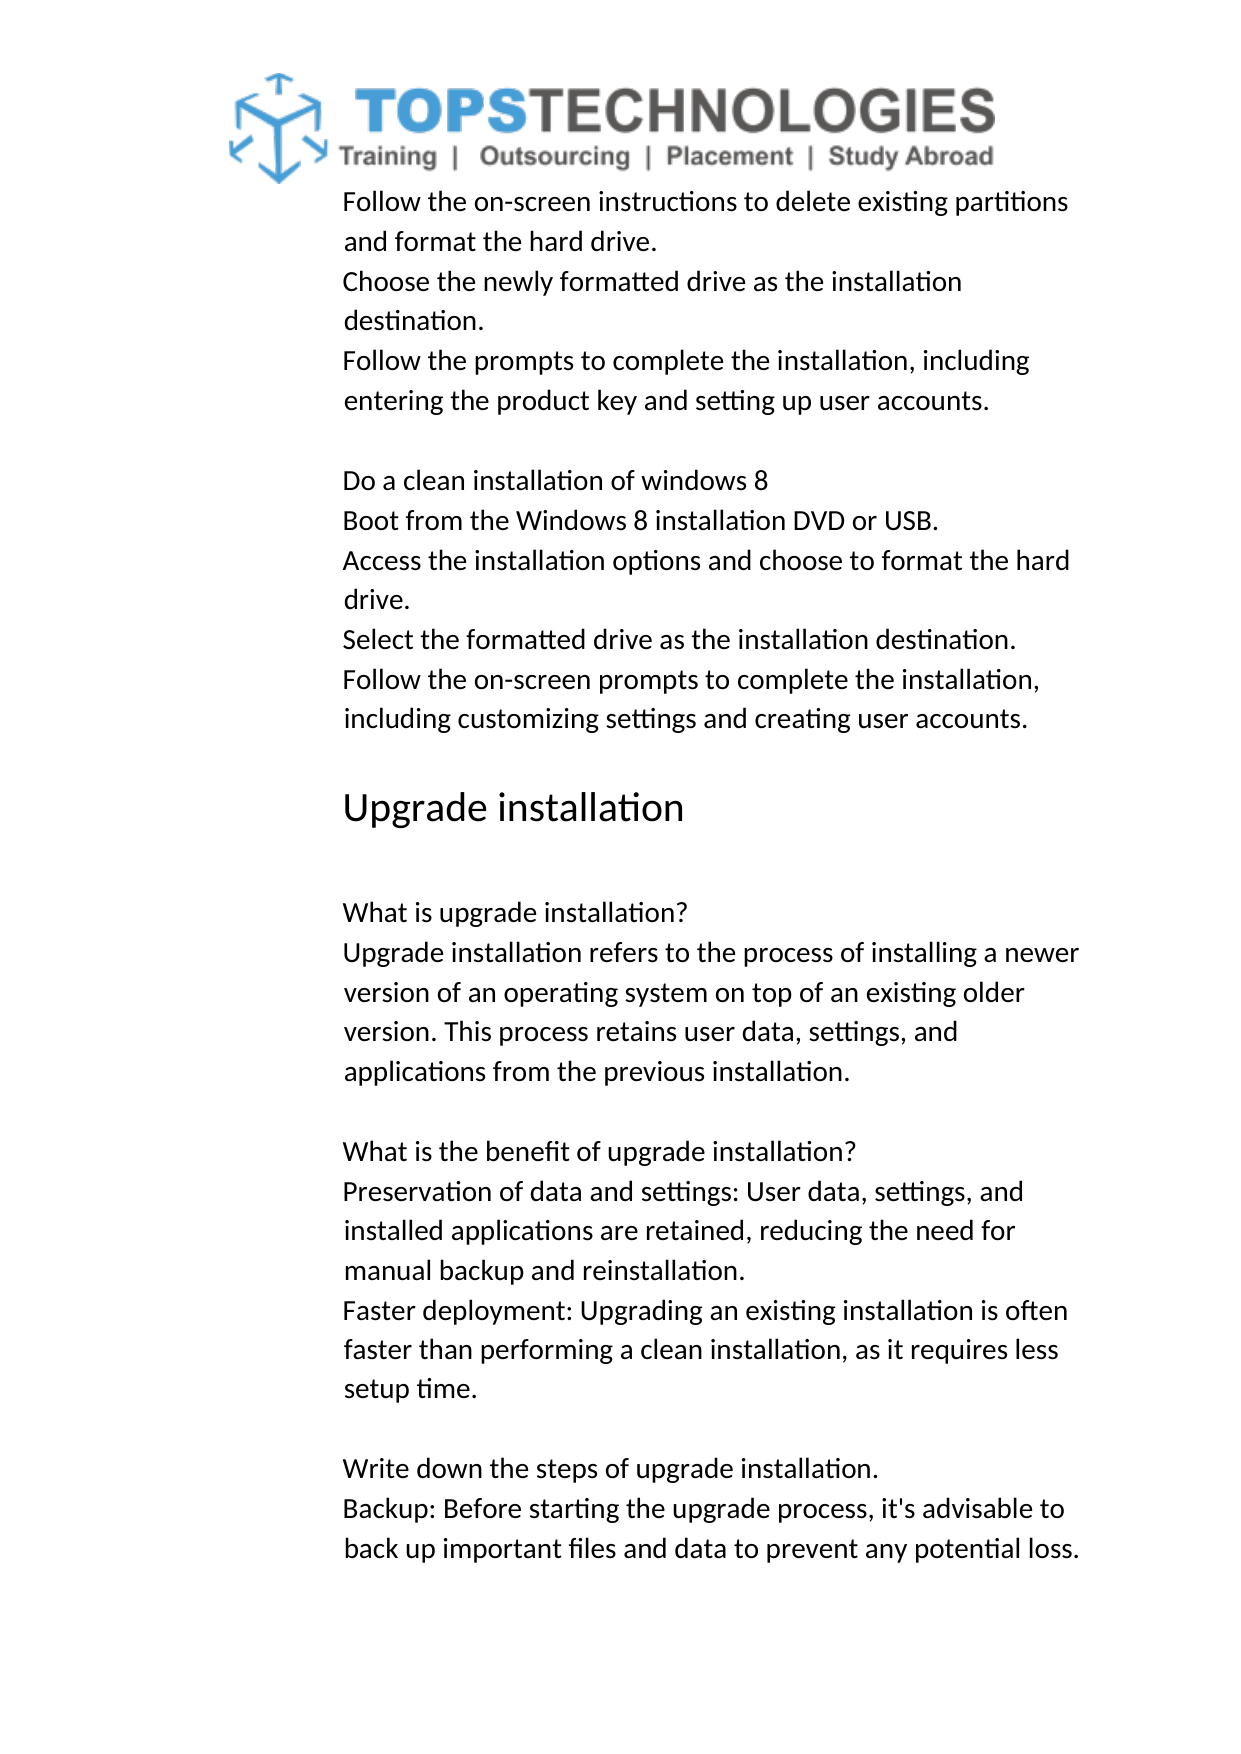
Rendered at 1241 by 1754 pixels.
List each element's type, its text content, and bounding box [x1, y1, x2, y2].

text Choose the newly formatted drive as the installation destination. [342, 263, 1090, 338]
text Faster deployment: Upgrading an existing installation is often faster than performing a clean installation, as it requires less setup time. [342, 1292, 1090, 1406]
text What is the benefit of upgrade installation? [342, 1133, 1090, 1168]
text Follow the on-screen prompts to complete the installation, including customizing settings and creating user accounts. [342, 661, 1090, 736]
text Upgrade installation refers to the process of installing a newer version of an operating system on top of an existing older version. This process retains user data, settings, and applications from the previous installation. [342, 934, 1090, 1088]
text Preservation of data and settings: User data, settings, and installed applications are retained, reducing the need for manual backup and reinstallation. [342, 1173, 1090, 1287]
text Follow the prompts to complete the installation, including entering the product key and setting up user accounts. [342, 342, 1090, 417]
text Backup: Before starting the upgrade process, it's advisable to back up important files and data to prevent any potential loss. [342, 1491, 1090, 1566]
text Access the installation options and choose to format the hard drive. [342, 542, 1090, 617]
text Boot from the Windows 8 installation DVD or USB. [342, 502, 1090, 537]
text Select the formatted drive as the installation destination. [342, 621, 1090, 657]
text Do a clean installation of windows 8 [342, 462, 1090, 497]
text Upgrade installation [342, 781, 1090, 831]
picture [229, 73, 995, 184]
text Write down the steps of upgrade installation. [342, 1451, 1090, 1486]
text What is upgrade installation? [342, 894, 1090, 930]
text Follow the on-screen instructions to delete existing partitions and format the hard drive. [342, 183, 1090, 258]
